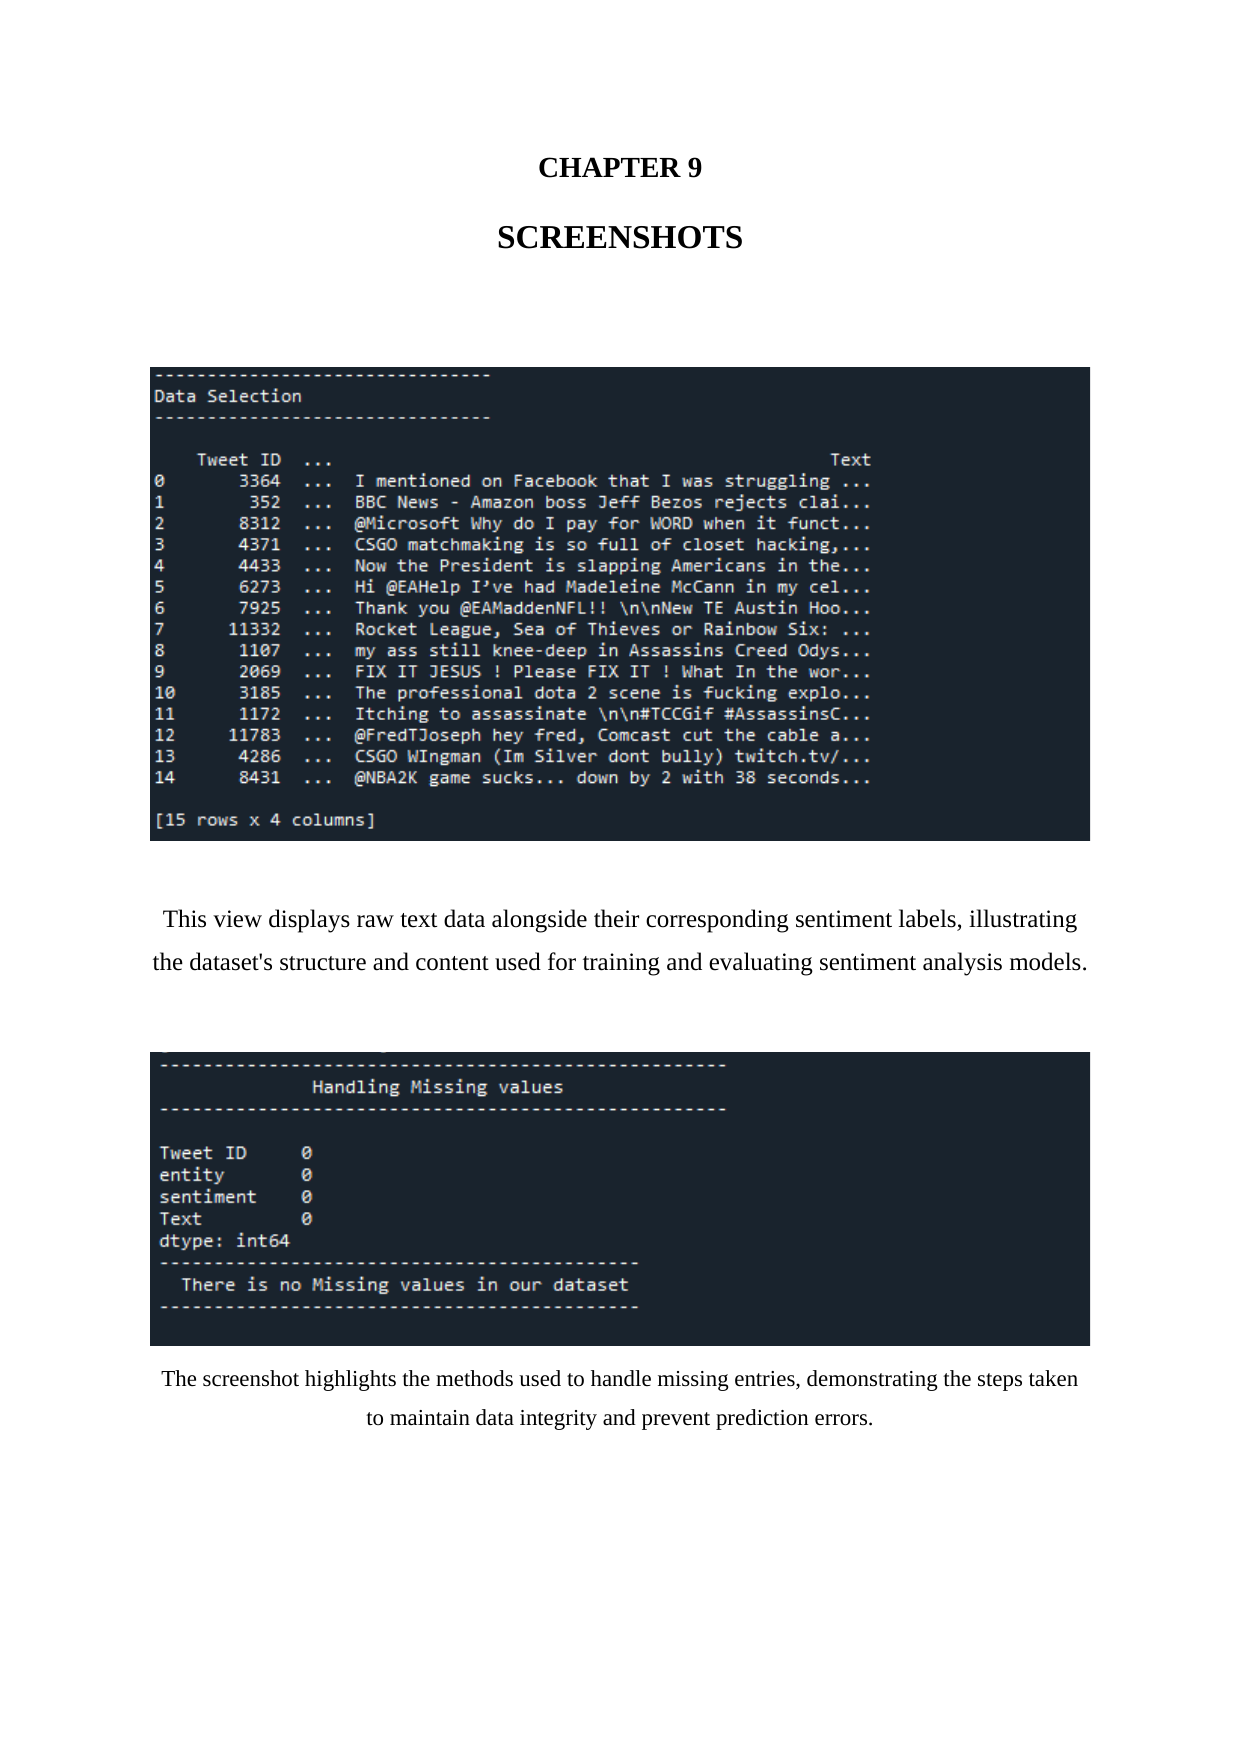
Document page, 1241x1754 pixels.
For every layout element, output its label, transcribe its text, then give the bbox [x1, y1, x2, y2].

text CHAPTER 9 [150, 150, 1090, 183]
text SCREENSHOTS [150, 217, 1090, 255]
picture [150, 367, 1091, 841]
text The screenshot highlights the methods used to handle missing entries, demonstrating the steps taken to maintain data integrity and prevent prediction errors. [150, 1364, 1090, 1430]
picture [150, 1052, 1091, 1346]
text This view displays raw text data alongside their corresponding sentiment labels, illustrating the dataset's structure and content used for training and evaluating sentiment analysis models. [150, 904, 1090, 976]
